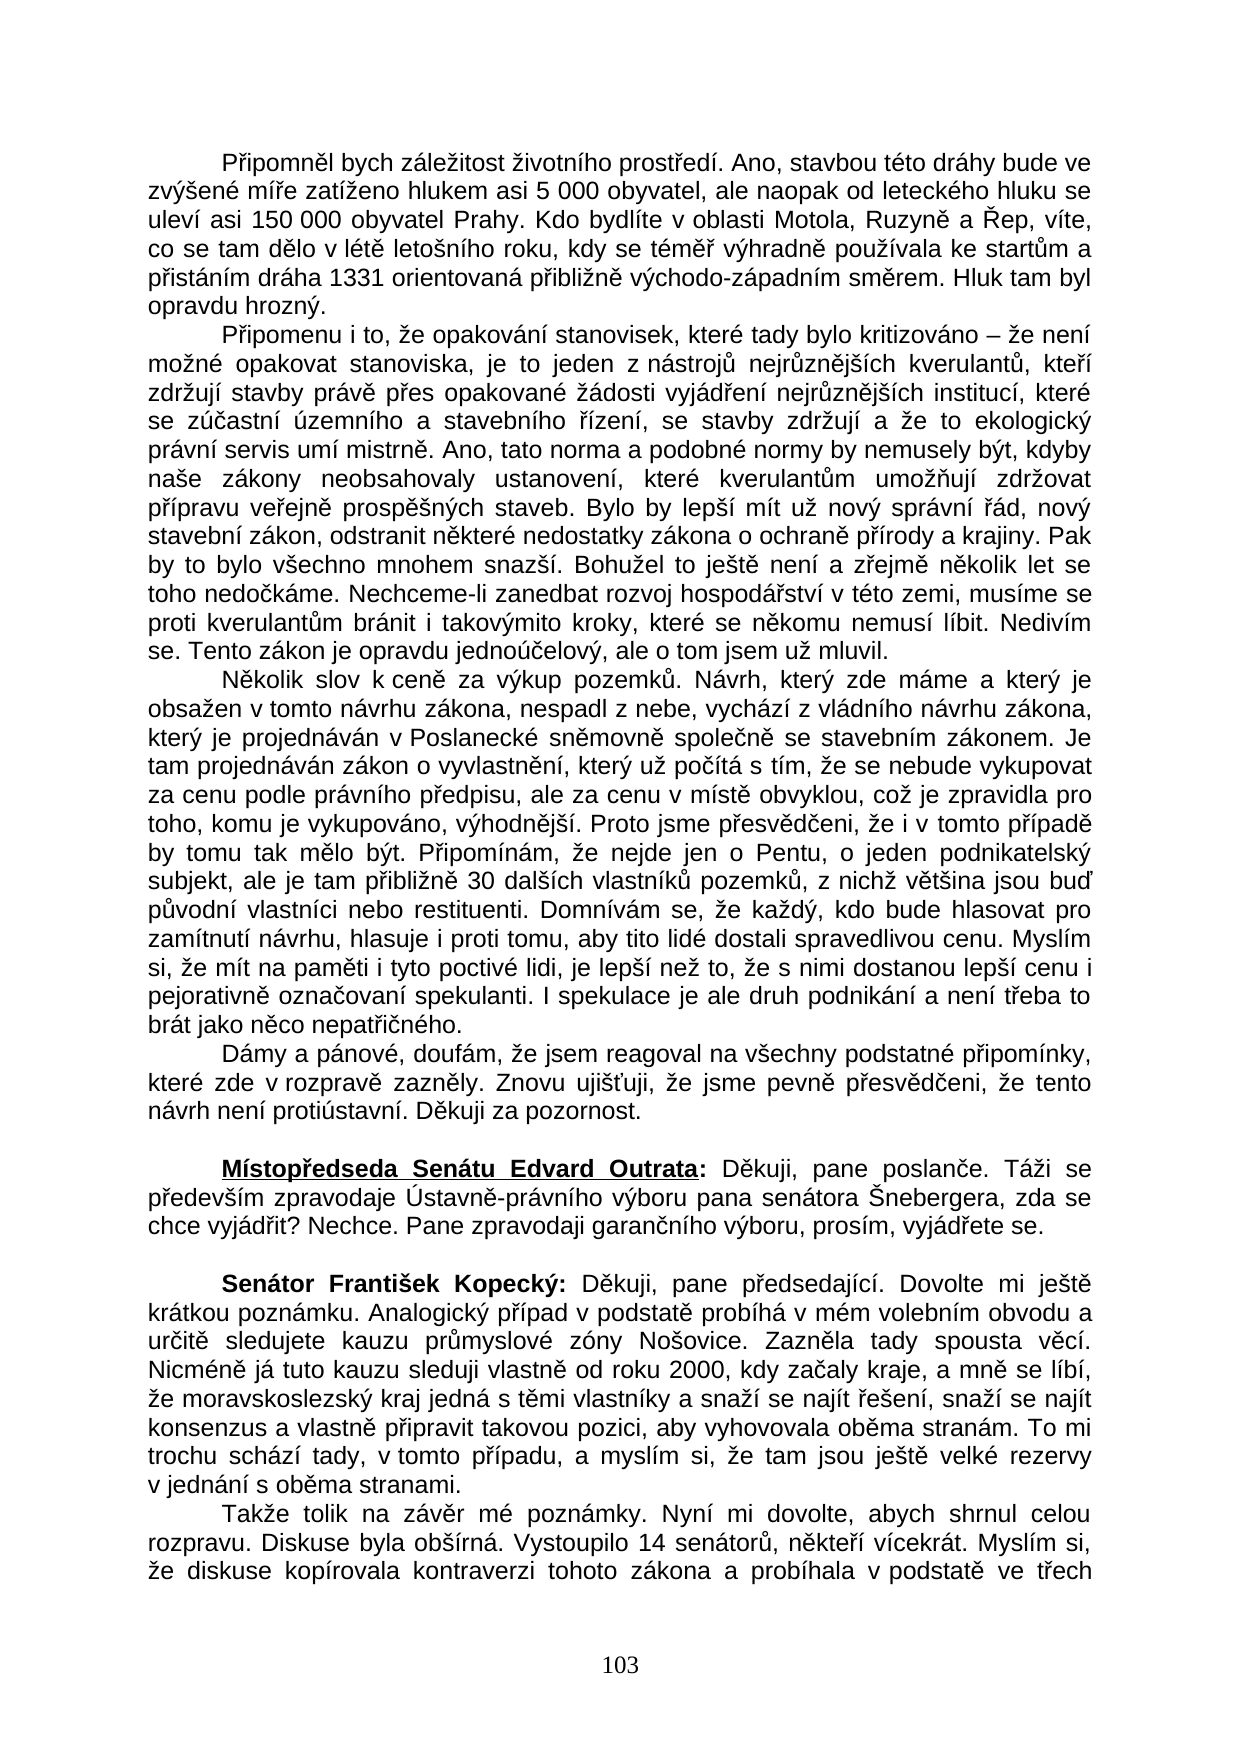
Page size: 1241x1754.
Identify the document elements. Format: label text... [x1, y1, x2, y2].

text Několik slov k ceně za výkup pozemků. Návrh, který zde máme a který je obsažen v tomto návrhu zákona, nespadl z nebe, vychází z vládního návrhu zákona, který je projednáván v Poslanecké sněmovně společně se stavebním zákonem. Je tam projednáván zákon o vyvlastnění, který už počítá s tím, že se nebude vykupovat za cenu podle právního předpisu, ale za cenu v místě obvyklou, což je zpravidla pro toho, komu je vykupováno, výhodnější. Proto jsme přesvědčeni, že i v tomto případě by tomu tak mělo být. Připomínám, že nejde jen o Pentu, o jeden podnikatelský subjekt, ale je tam přibližně 30 dalších vlastníků pozemků, z nichž většina jsou buď původní vlastníci nebo restituenti. Domnívám se, že každý, kdo bude hlasovat pro zamítnutí návrhu, hlasuje i proti tomu, aby tito lidé dostali spravedlivou cenu. Myslím si, že mít na paměti i tyto poctivé lidi, je lepší než to, že s nimi dostanou lepší cenu i pejorativně označovaní spekulanti. I spekulace je ale druh podnikání a není třeba to brát jako něco nepatřičného. [148, 665, 1093, 1039]
text Místopředseda Senátu Edvard Outrata: Děkuji, pane poslanče. Táži se především zpravodaje Ústavně-právního výboru pana senátora Šnebergera, zda se chce vyjádřit? Nechce. Pane zpravodaji garančního výboru, prosím, vyjádřete se. [148, 1154, 1093, 1240]
text Připomenu i to, že opakování stanovisek, které tady bylo kritizováno – že není možné opakovat stanoviska, je to jeden z nástrojů nejrůznějších kverulantů, kteří zdržují stavby právě přes opakované žádosti vyjádření nejrůznějších institucí, které se zúčastní územního a stavebního řízení, se stavby zdržují a že to ekologický právní servis umí mistrně. Ano, tato norma a podobné normy by nemusely být, kdyby naše zákony neobsahovaly ustanovení, které kverulantům umožňují zdržovat přípravu veřejně prospěšných staveb. Bylo by lepší mít už nový správní řád, nový stavební zákon, odstranit některé nedostatky zákona o ochraně přírody a krajiny. Pak by to bylo všechno mnohem snazší. Bohužel to ještě není a zřejmě několik let se toho nedočkáme. Nechceme-li zanedbat rozvoj hospodářství v této zemi, musíme se proti kverulantům bránit i takovýmito kroky, které se někomu nemusí líbit. Nedivím se. Tento zákon je opravdu jednoúčelový, ale o tom jsem už mluvil. [148, 320, 1093, 665]
text Senátor František Kopecký: Děkuji, pane předsedající. Dovolte mi ještě krátkou poznámku. Analogický případ v podstatě probíhá v mém volebním obvodu a určitě sledujete kauzu průmyslové zóny Nošovice. Zazněla tady spousta věcí. Nicméně já tuto kauzu sleduji vlastně od roku 2000, kdy začaly kraje, a mně se líbí, že moravskoslezský kraj jedná s těmi vlastníky a snaží se najít řešení, snaží se najít konsenzus a vlastně připravit takovou pozici, aby vyhovovala oběma stranám. To mi trochu schází tady, v tomto případu, a myslím si, že tam jsou ještě velké rezervy v jednání s oběma stranami. [148, 1269, 1093, 1499]
text Připomněl bych záležitost životního prostředí. Ano, stavbou této dráhy bude ve zvýšené míře zatíženo hlukem asi 5 000 obyvatel, ale naopak od leteckého hluku se uleví asi 150 000 obyvatel Prahy. Kdo bydlíte v oblasti Motola, Ruzyně a Řep, víte, co se tam dělo v létě letošního roku, kdy se téměř výhradně používala ke startům a přistáním dráha 1331 orientovaná přibližně východo-západním směrem. Hluk tam byl opravdu hrozný. [148, 148, 1093, 320]
text Dámy a pánové, doufám, že jsem reagoval na všechny podstatné připomínky, které zde v rozpravě zazněly. Znovu ujišťuji, že jsme pevně přesvědčeni, že tento návrh není protiústavní. Děkuji za pozornost. [148, 1039, 1093, 1125]
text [148, 1499, 1093, 1585]
